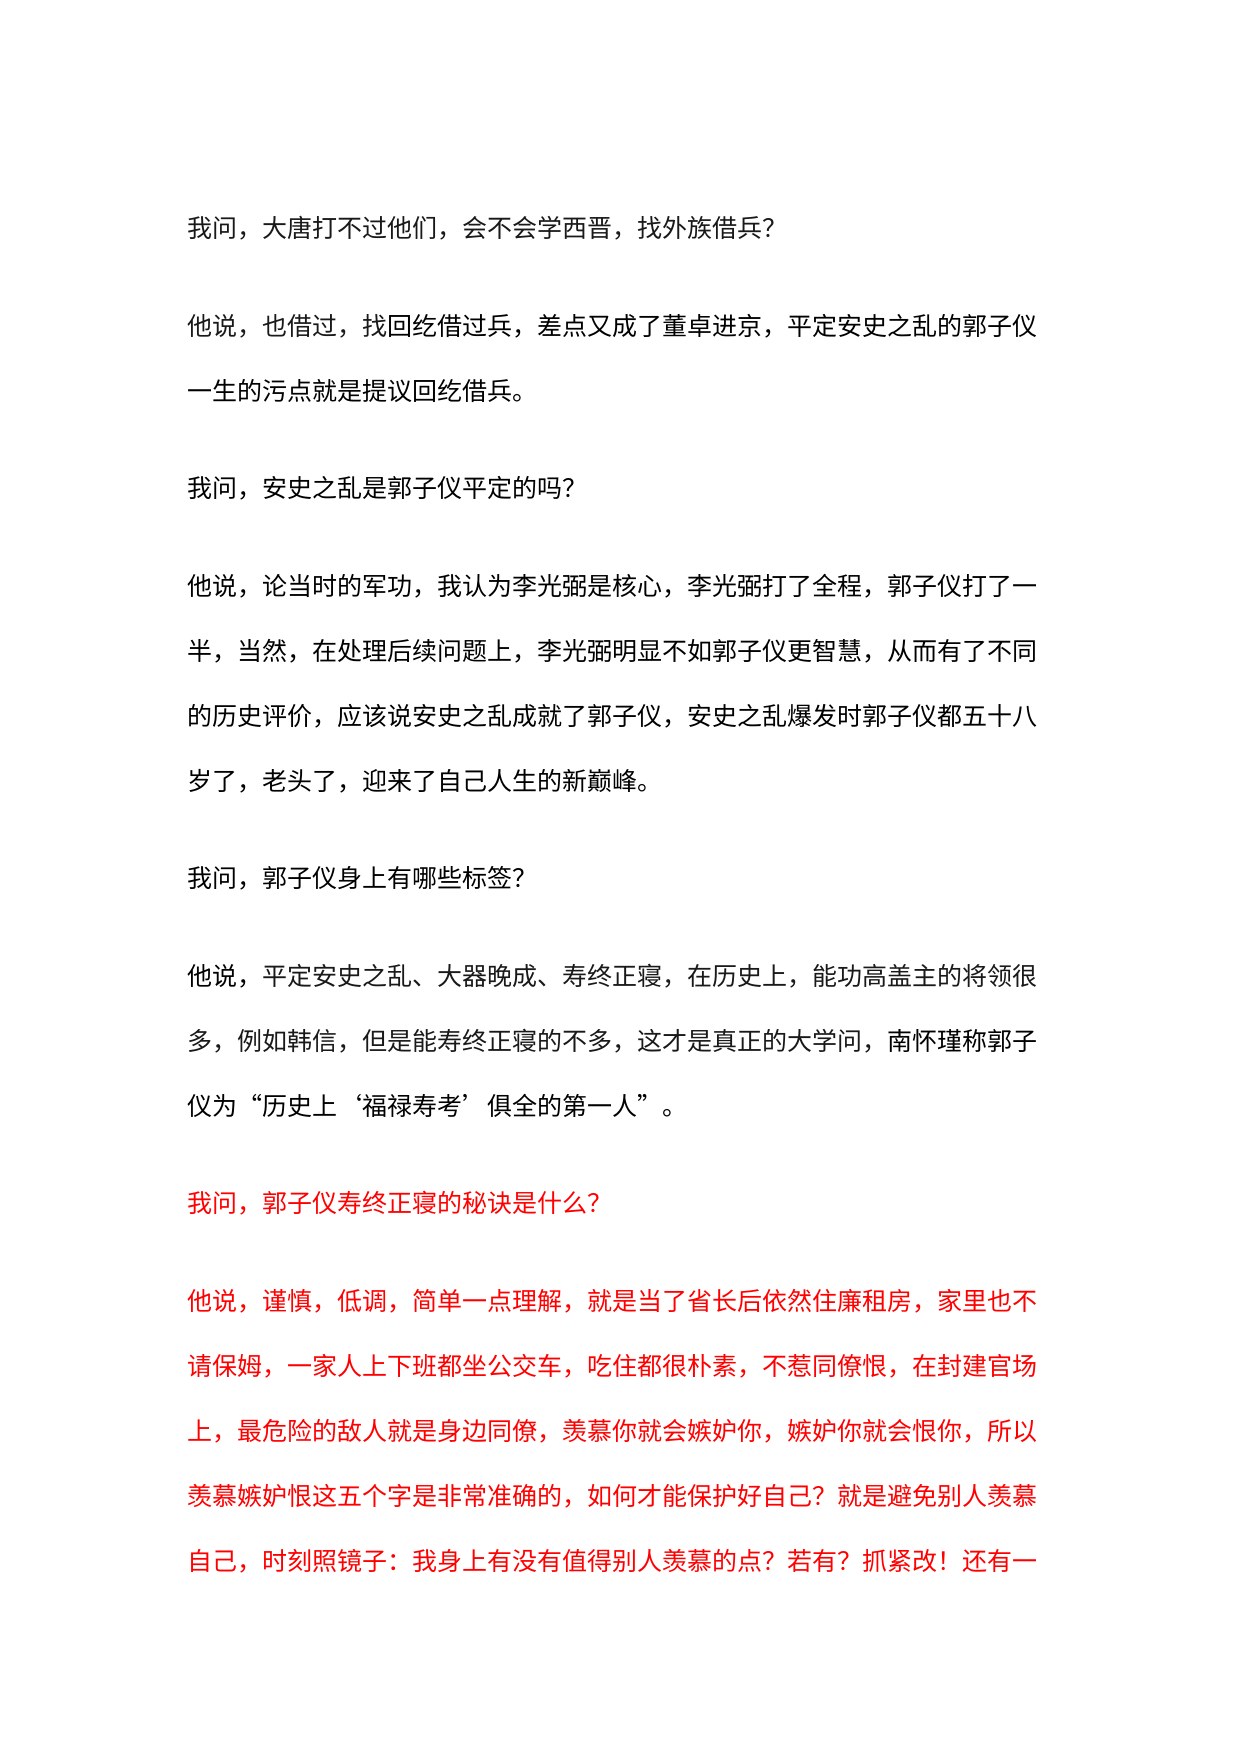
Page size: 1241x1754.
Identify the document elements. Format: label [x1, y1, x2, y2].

text [187, 162, 1053, 1592]
